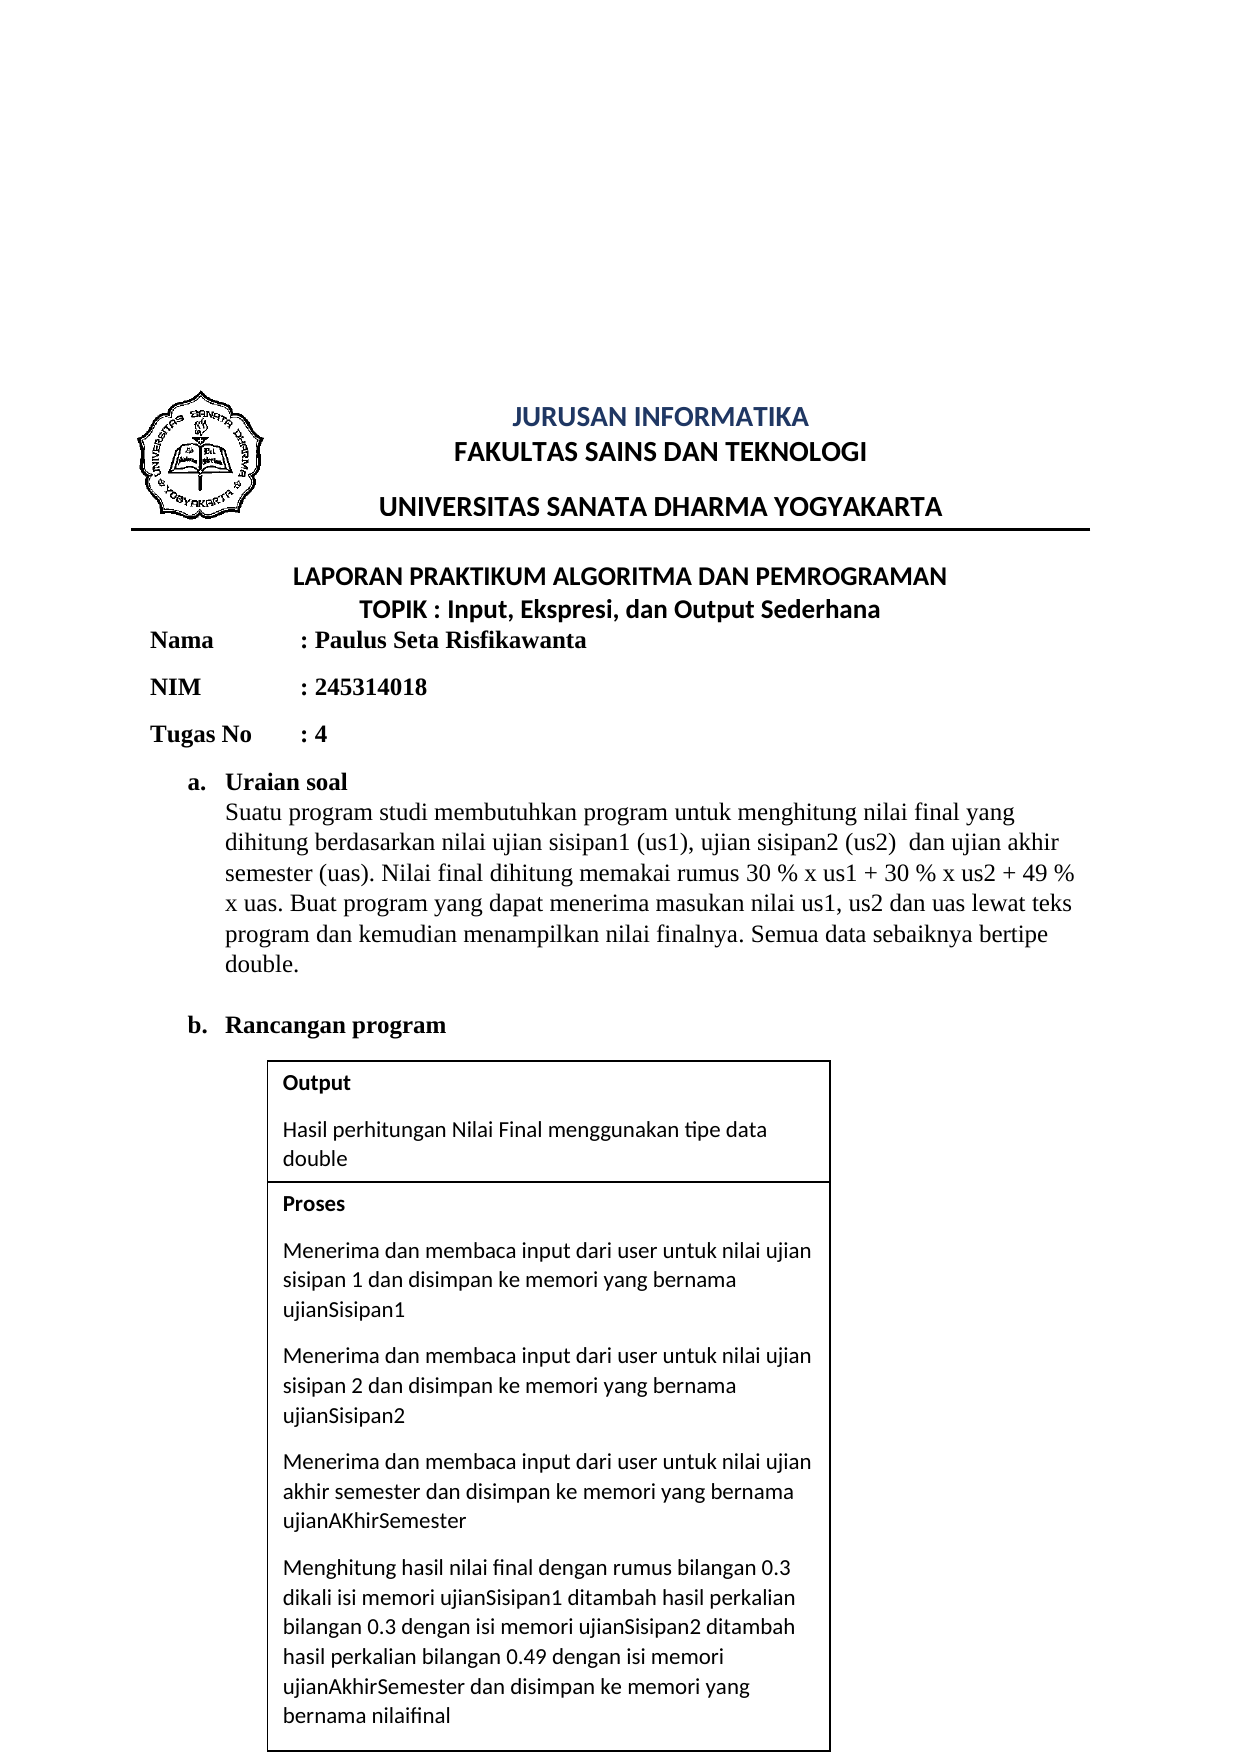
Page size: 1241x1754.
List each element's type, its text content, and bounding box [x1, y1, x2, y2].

text NIM : 245314018 [150, 672, 1090, 701]
list Rancangan program [187, 1010, 1090, 1039]
text Nama : Paulus Seta Risfikawanta [150, 625, 1090, 654]
list Suatu program studi membutuhkan program untuk menghitung nilai final yang dihitung berdasarkan nilai ujian sisipan1 (us1), ujian sisipan2 (us2) dan ujian akhir semester (uas). Nilai final dihitung memakai rumus 30 % x us1 + 30 % x us2 + 49 % x uas. Buat program yang dapat menerima masukan nilai us1, us2 dan uas lewat teks program dan kemudian menampilkan nilai finalnya. Semua data sebaiknya bertipe double. [225, 797, 1090, 978]
text TOPIK : Input, Ekspresi, dan Output Sederhana [150, 592, 1090, 625]
picture [131, 385, 272, 526]
text Tugas No : 4 [150, 719, 1090, 748]
list Uraian soal [187, 767, 1090, 795]
text LAPORAN PRAKTIKUM ALGORITMA DAN PEMROGRAMAN [150, 559, 1090, 592]
